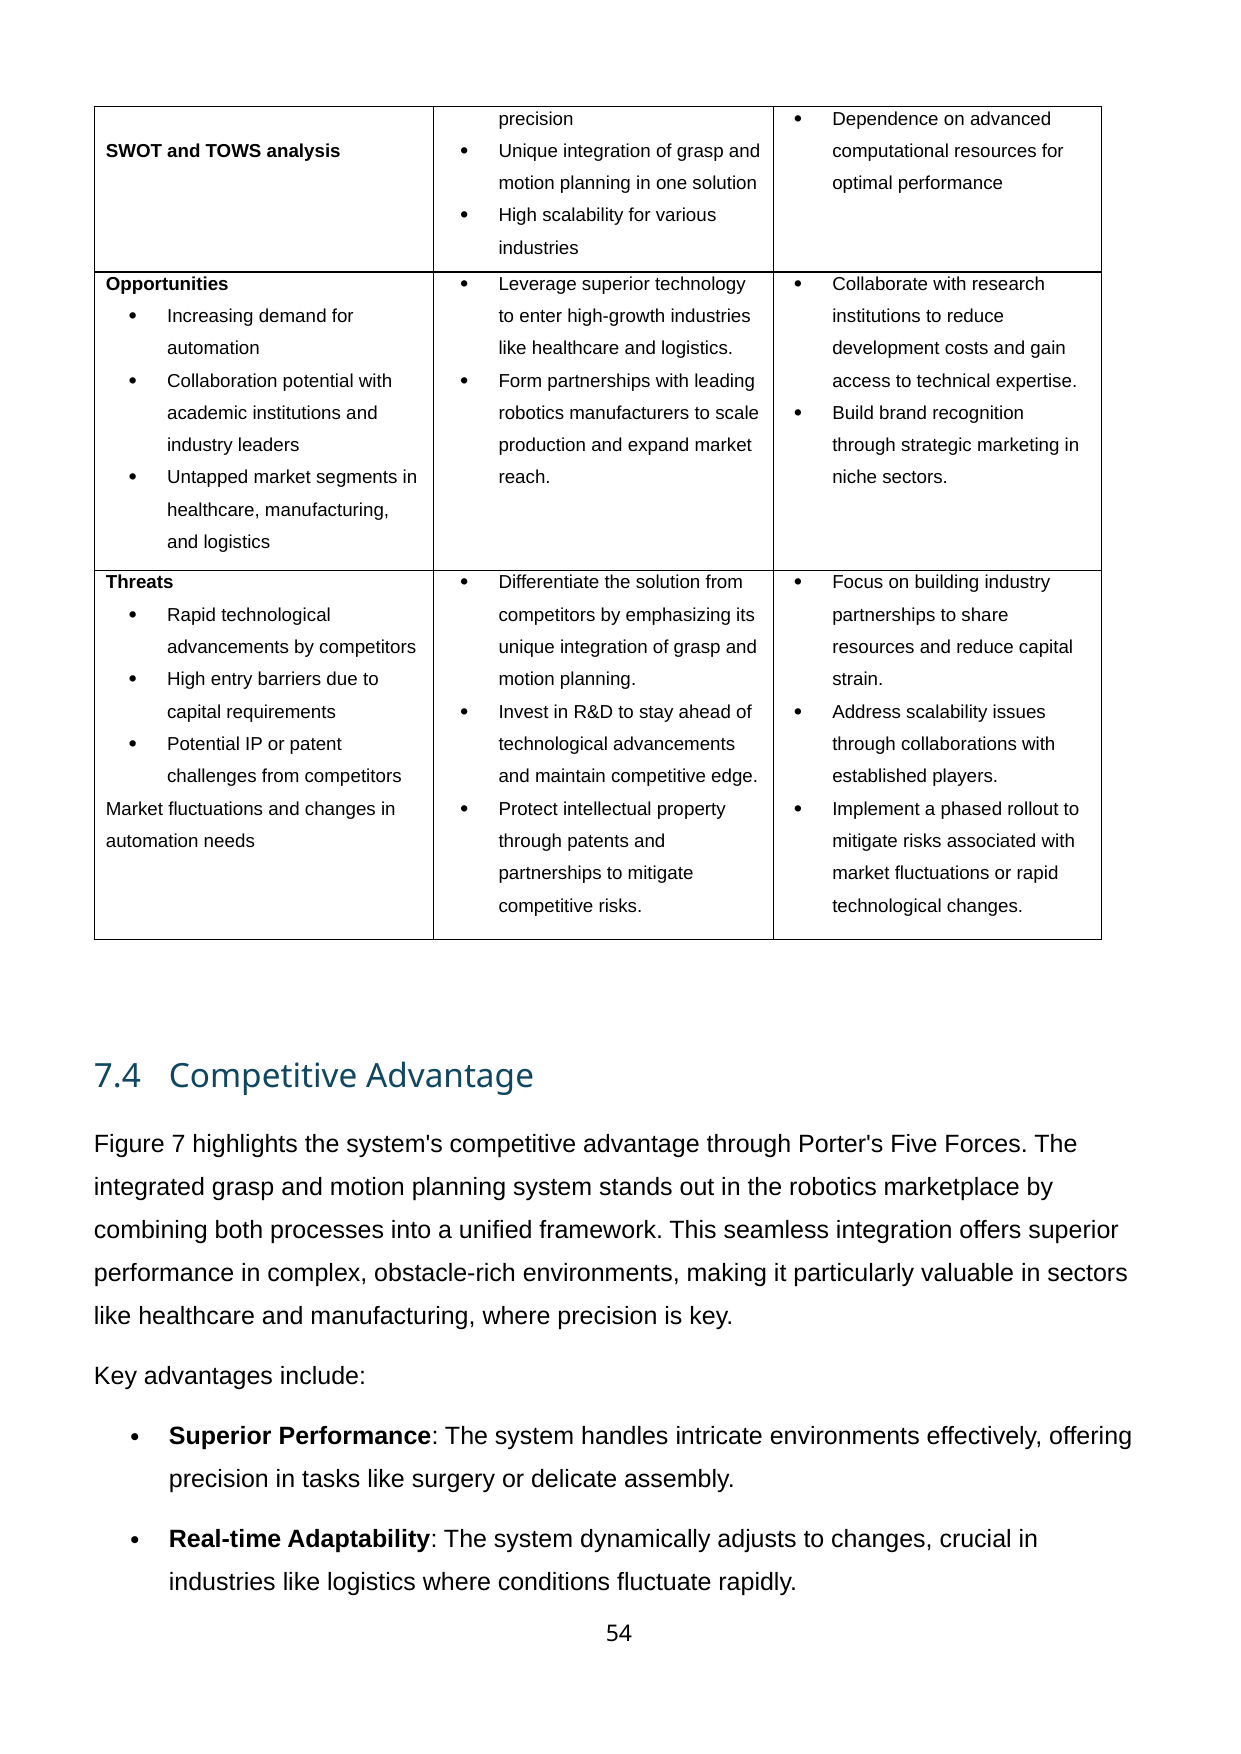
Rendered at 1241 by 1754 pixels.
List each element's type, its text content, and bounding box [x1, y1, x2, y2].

table_cell Differentiate the solution from competitors by emphasizing its unique integration of grasp and motion planning. Invest in R&D to stay ahead of technological advancements and maintain competitive edge. Protect intellectual property through patents and partnerships to mitigate competitive risks. [434, 571, 773, 939]
table_cell Focus on building industry partnerships to share resources and reduce capital strain. Address scalability issues through collaborations with established players. Implement a phased rollout to mitigate risks associated with market fluctuations or rapid technological changes. [774, 571, 1101, 939]
text Key advantages include: [94, 1361, 1144, 1389]
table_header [434, 107, 773, 271]
table_cell Leverage superior technology to enter high-growth industries like healthcare and logistics. Form partnerships with leading robotics manufacturers to scale production and expand market reach. [434, 273, 773, 570]
table_cell Opportunities Increasing demand for automation Collaboration potential with academic institutions and industry leaders Untapped market segments in healthcare, manufacturing, and logistics [95, 273, 433, 570]
list Real-time Adaptability: The system dynamically adjusts to changes, crucial in industries like logistics where conditions fluctuate rapidly. [131, 1523, 1144, 1595]
list Superior Performance: The system handles intricate environments effectively, offering precision in tasks like surgery or delicate assembly. [131, 1421, 1144, 1492]
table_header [95, 107, 433, 271]
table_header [774, 107, 1101, 271]
text Figure 7 highlights the system's competitive advantage through Porter's Five Forces. The integrated grasp and motion planning system stands out in the robotics marketplace by combining both processes into a unified framework. This seamless integration offers superior performance in complex, obstacle-rich environments, making it particularly valuable in sectors like healthcare and manufacturing, where precision is key. [94, 1128, 1144, 1330]
table_cell Collaborate with research institutions to reduce development costs and gain access to technical expertise. Build brand recognition through strategic marketing in niche sectors. [774, 273, 1101, 570]
subtitle 7.4 Competitive Advantage [94, 1052, 1144, 1097]
table_cell Threats Rapid technological advancements by competitors High entry barriers due to capital requirements Potential IP or patent challenges from competitors Market fluctuations and changes in automation needs [95, 571, 433, 939]
